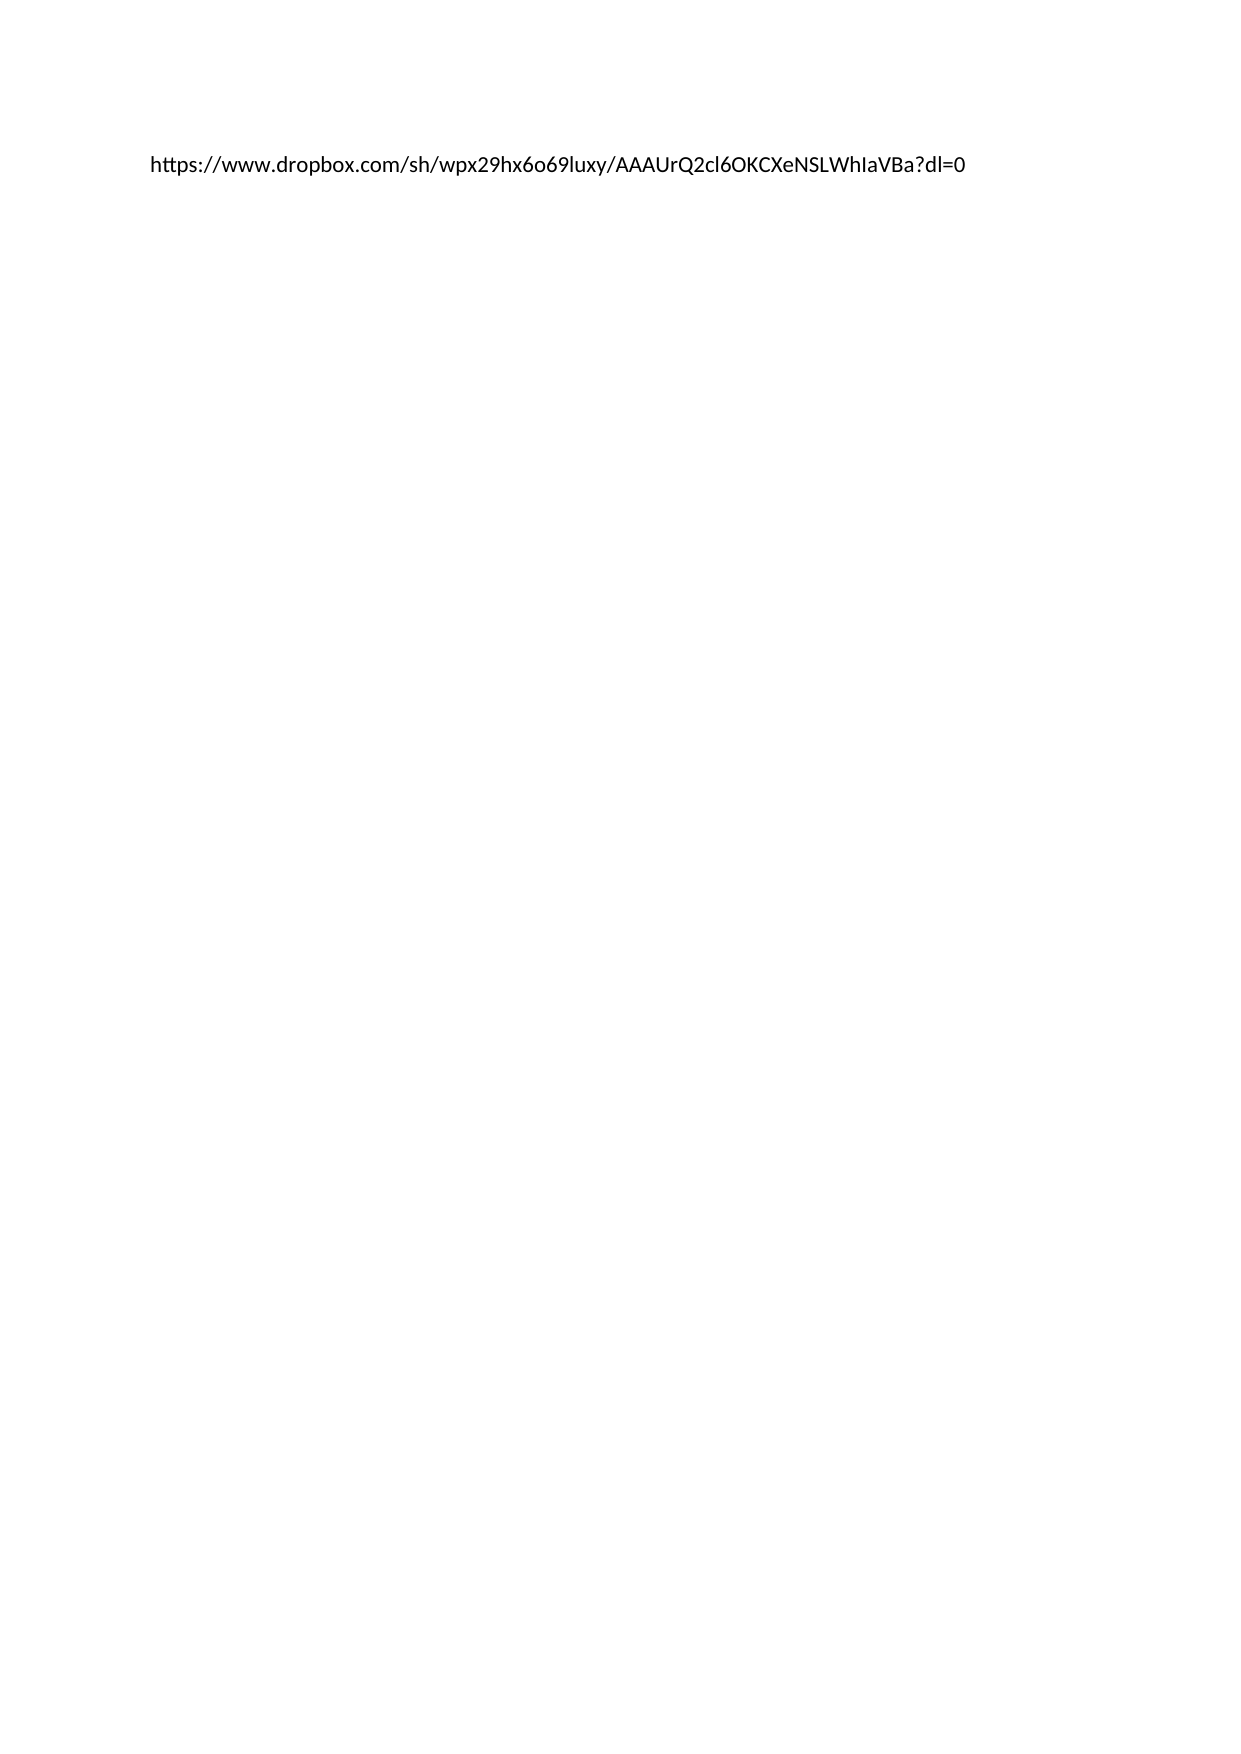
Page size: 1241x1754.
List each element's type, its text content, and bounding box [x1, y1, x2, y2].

text https://www.dropbox.com/sh/wpx29hx6o69luxy/AAAUrQ2cl6OKCXeNSLWhIaVBa?dl=0 [150, 150, 1090, 178]
